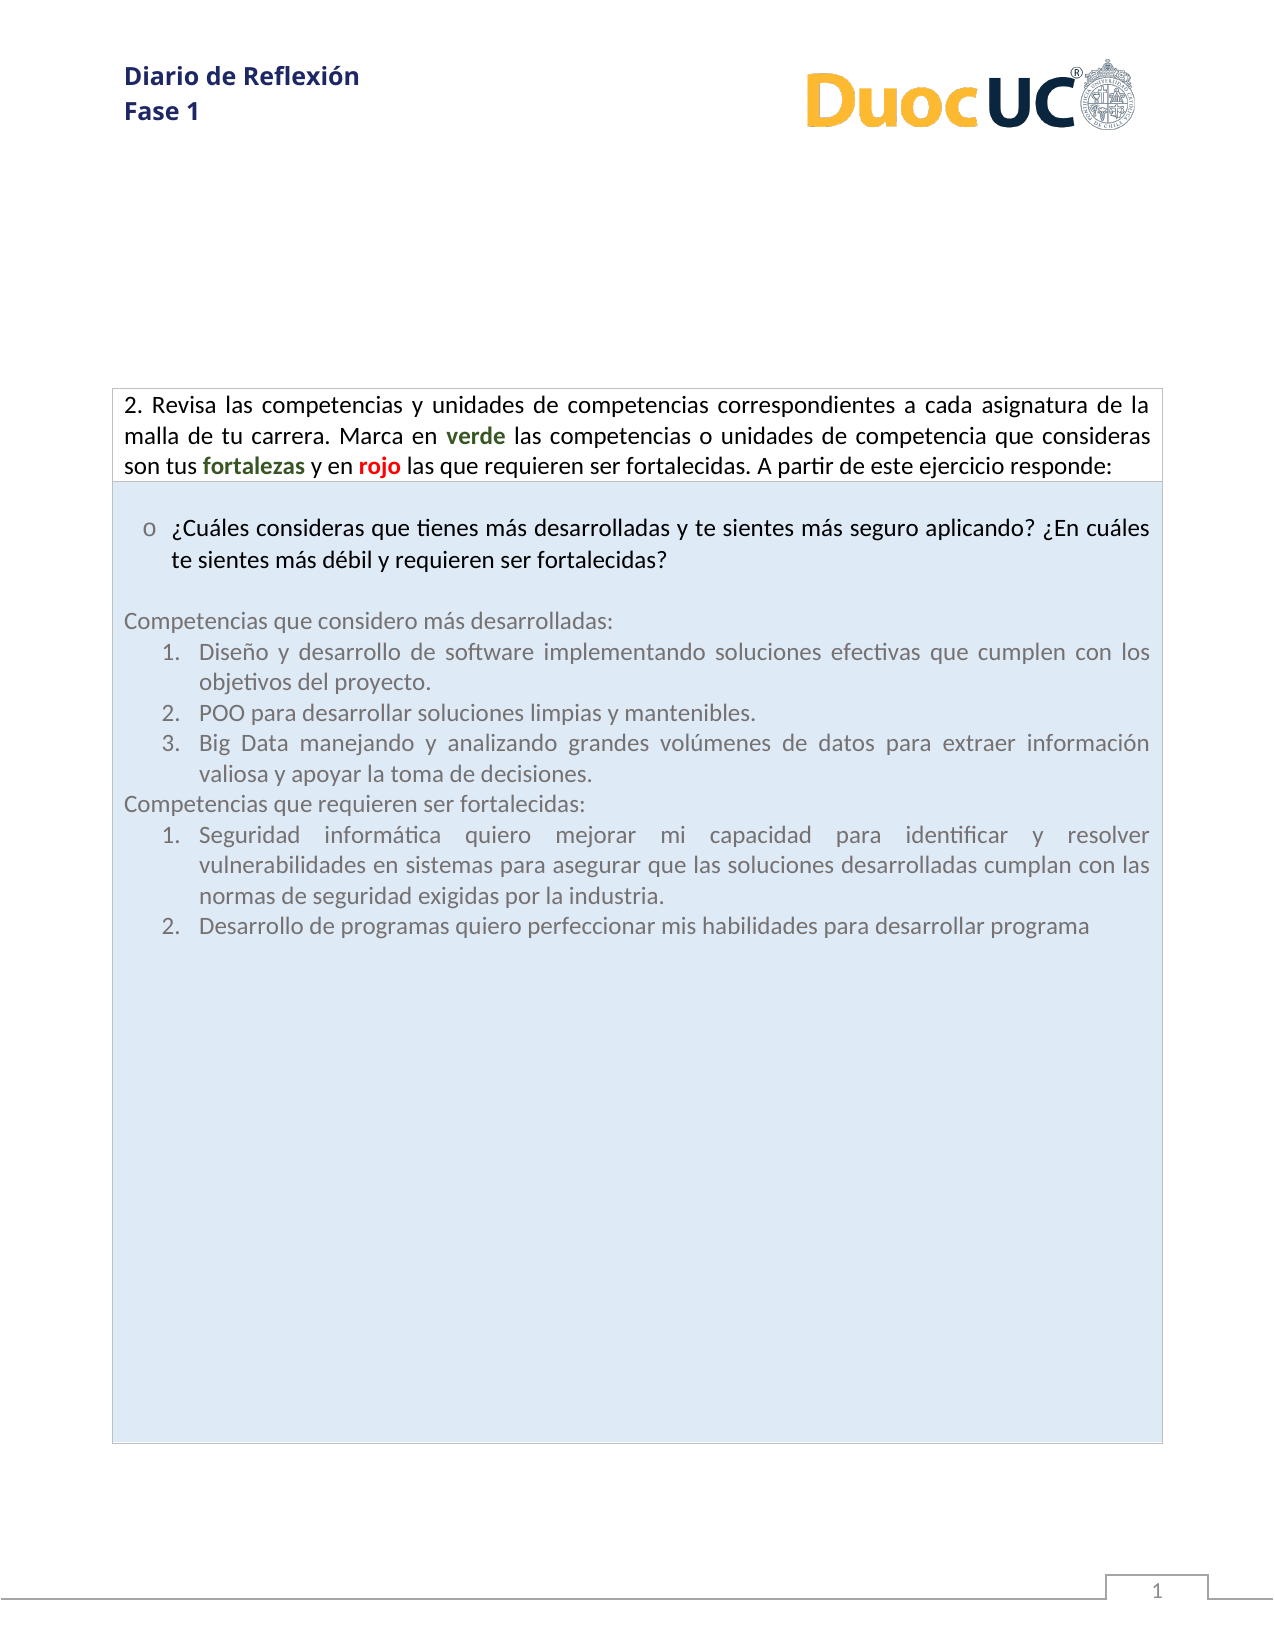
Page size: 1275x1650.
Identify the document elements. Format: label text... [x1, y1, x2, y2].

picture [807, 59, 1135, 130]
table_cell ¿Cuáles consideras que tienes más desarrolladas y te sientes más seguro aplicando? ¿En cuáles te sientes más débil y requieren ser fortalecidas? Competencias que considero más desarrolladas: Diseño y desarrollo de software implementando soluciones efectivas que cumplen con los objetivos del proyecto. POO para desarrollar soluciones limpias y mantenibles. Big Data manejando y analizando grandes volúmenes de datos para extraer información valiosa y apoyar la toma de decisiones. Competencias que requieren ser fortalecidas: Seguridad informática quiero mejorar mi capacidad para identificar y resolver vulnerabilidades en sistemas para asegurar que las soluciones desarrolladas cumplan con las normas de seguridad exigidas por la industria. Desarrollo de programas quiero perfeccionar mis habilidades para desarrollar programa [113, 482, 1162, 1442]
table_header 2. Revisa las competencias y unidades de competencias correspondientes a cada asignatura de la malla de tu carrera. Marca en verde las competencias o unidades de competencia que consideras son tus fortalezas y en rojo las que requieren ser fortalecidas. A partir de este ejercicio responde: [113, 389, 1162, 481]
